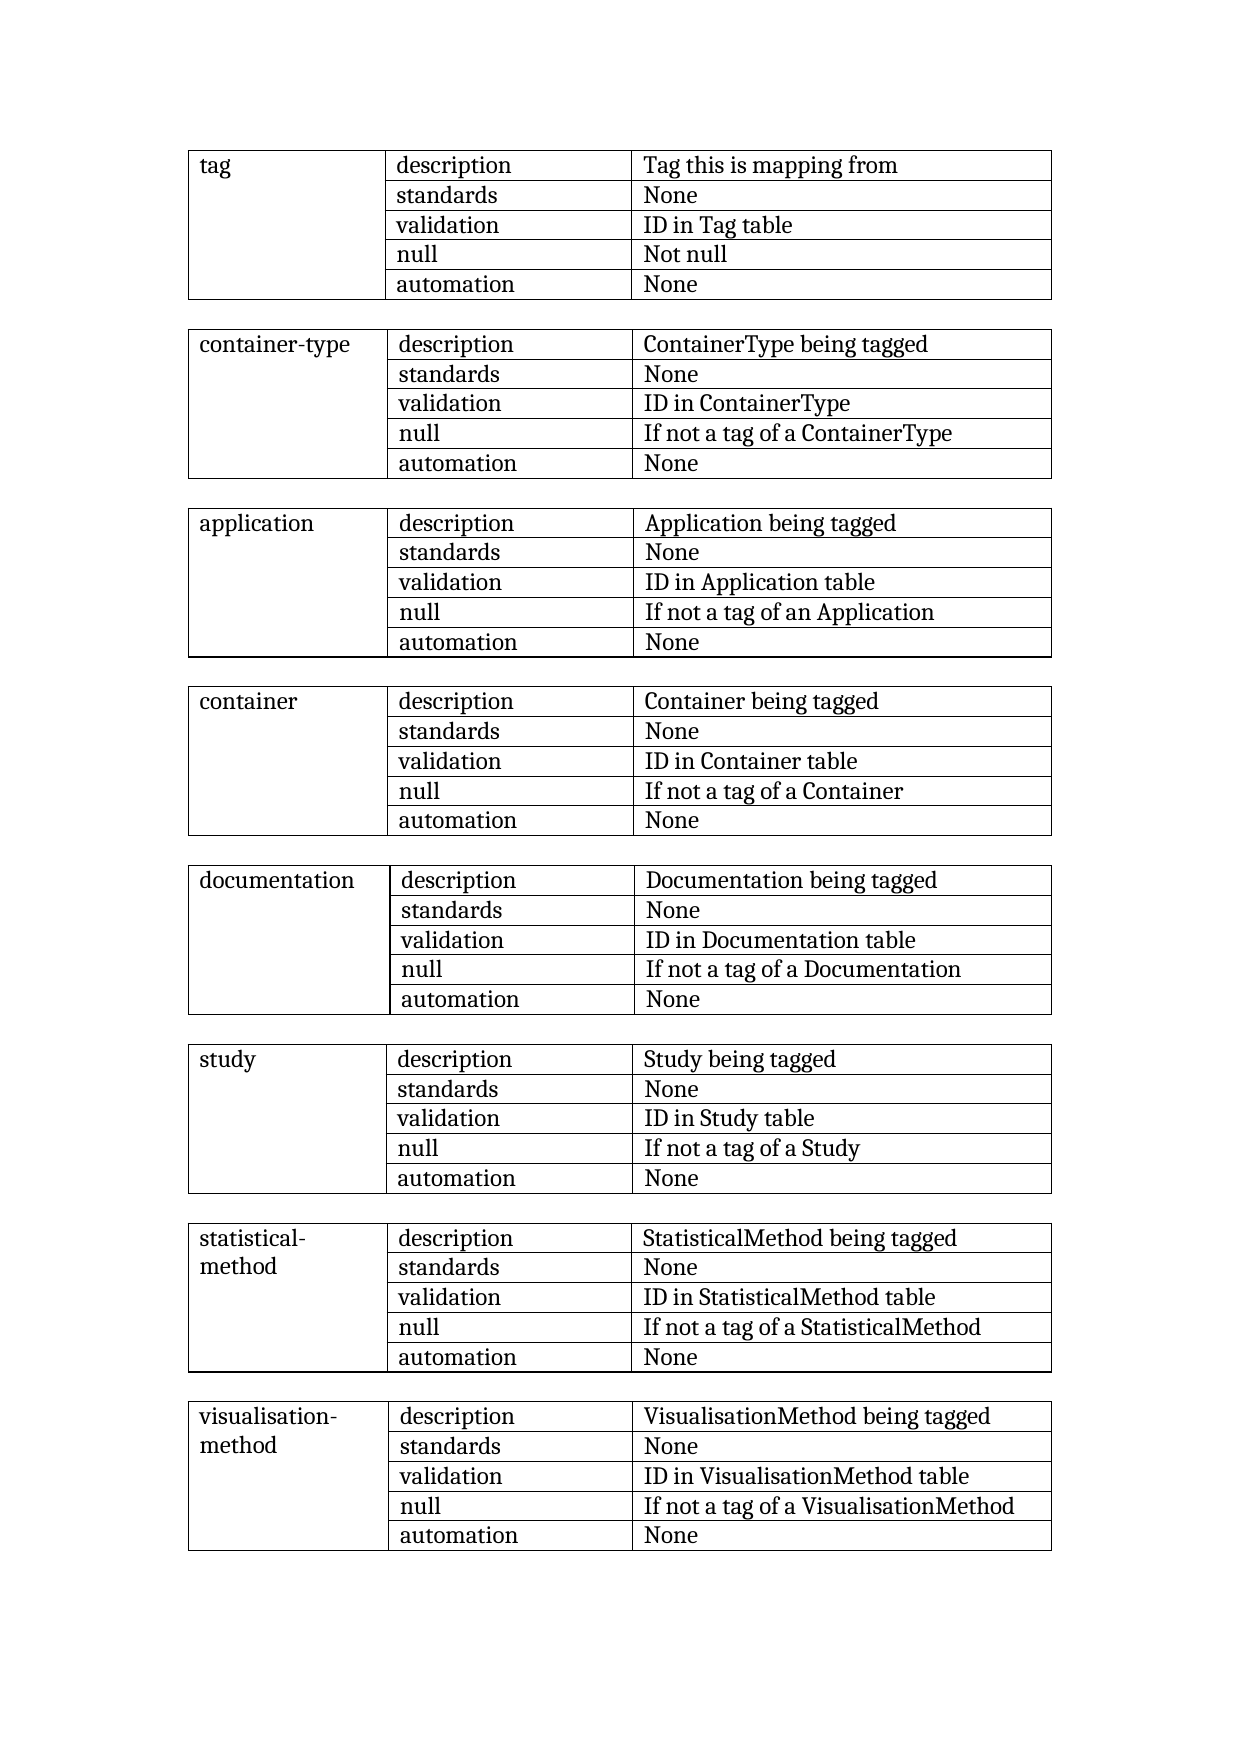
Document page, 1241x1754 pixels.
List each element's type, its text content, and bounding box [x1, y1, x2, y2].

table_header description [388, 330, 632, 358]
table_cell ID in Study table [633, 1104, 1051, 1133]
table_header description [389, 1402, 632, 1431]
table_header Container being tagged [634, 687, 1051, 716]
table_header Application being tagged [634, 509, 1051, 537]
table_cell standards [388, 360, 632, 388]
table_cell None [635, 985, 1051, 1014]
table_cell automation [386, 270, 631, 299]
table_cell None [634, 538, 1051, 567]
table_cell None [633, 1164, 1051, 1193]
table_cell ID in Container table [634, 747, 1051, 776]
table_header description [388, 1224, 631, 1252]
table_cell validation [391, 926, 634, 954]
table_cell null [387, 1134, 632, 1163]
table_cell standards [387, 1075, 632, 1103]
table_header container-type [189, 330, 387, 478]
table_cell If not a tag of a ContainerType [633, 419, 1051, 448]
table_cell None [632, 1253, 1051, 1282]
table_cell validation [388, 568, 633, 597]
table_cell Not null [632, 240, 1051, 269]
table_header StatisticalMethod being tagged [632, 1224, 1051, 1252]
table_cell validation [386, 211, 631, 239]
table_cell None [634, 717, 1051, 746]
table_cell If not a tag of a Study [633, 1134, 1051, 1163]
table_cell None [633, 1432, 1051, 1461]
table_header Documentation being tagged [635, 866, 1051, 895]
table_cell None [633, 1075, 1051, 1103]
table_header description [388, 509, 633, 537]
table_cell standards [391, 896, 634, 924]
table_cell ID in VisualisationMethod table [633, 1462, 1051, 1491]
table_header tag [189, 151, 385, 299]
table_cell ID in StatisticalMethod table [632, 1283, 1051, 1312]
table_cell automation [391, 985, 634, 1014]
table_cell null [389, 1492, 632, 1520]
table_header VisualisationMethod being tagged [633, 1402, 1051, 1431]
table_cell null [388, 598, 633, 627]
table_header description [388, 687, 633, 716]
table_cell automation [388, 449, 632, 478]
table_cell None [633, 360, 1051, 388]
table_cell automation [388, 1343, 631, 1371]
table_cell standards [386, 181, 631, 209]
table_header documentation [189, 866, 389, 1014]
table_header description [387, 1045, 632, 1073]
table_cell None [633, 449, 1051, 478]
table_cell automation [389, 1521, 632, 1550]
table_header application [189, 509, 387, 656]
table_header visualisation-method [189, 1402, 388, 1550]
table_cell None [632, 181, 1051, 209]
table_header Study being tagged [633, 1045, 1051, 1073]
table_header container [189, 687, 387, 835]
table_header description [391, 866, 634, 895]
table_cell automation [388, 806, 633, 835]
table_cell None [632, 270, 1051, 299]
table_cell None [635, 896, 1051, 924]
table_cell null [388, 777, 633, 805]
table_cell standards [388, 538, 633, 567]
table_cell None [632, 1343, 1051, 1371]
table_cell standards [388, 1253, 631, 1282]
table_cell standards [388, 717, 633, 746]
table_cell null [388, 1313, 631, 1342]
table_header statistical-method [189, 1224, 387, 1371]
table_cell validation [387, 1104, 632, 1133]
table_cell validation [388, 747, 633, 776]
table_cell If not a tag of an Application [634, 598, 1051, 627]
table_cell None [634, 806, 1051, 835]
table_cell ID in Tag table [632, 211, 1051, 239]
table_cell If not a tag of a Container [634, 777, 1051, 805]
table_cell null [386, 240, 631, 269]
table_cell validation [389, 1462, 632, 1491]
table_cell validation [388, 1283, 631, 1312]
table_cell None [634, 628, 1051, 656]
table_cell null [388, 419, 632, 448]
table_cell validation [388, 389, 632, 418]
table_header study [189, 1045, 386, 1193]
table_cell standards [389, 1432, 632, 1461]
table_header ContainerType being tagged [633, 330, 1051, 358]
table_cell automation [387, 1164, 632, 1193]
table_cell automation [388, 628, 633, 656]
table_cell If not a tag of a Documentation [635, 955, 1051, 984]
table_cell ID in ContainerType [633, 389, 1051, 418]
table_cell If not a tag of a StatisticalMethod [632, 1313, 1051, 1342]
table_header description [386, 151, 631, 180]
table_cell null [391, 955, 634, 984]
table_cell If not a tag of a VisualisationMethod [633, 1492, 1051, 1520]
table_cell None [633, 1521, 1051, 1550]
table_cell ID in Documentation table [635, 926, 1051, 954]
table_header Tag this is mapping from [632, 151, 1051, 180]
table_cell ID in Application table [634, 568, 1051, 597]
